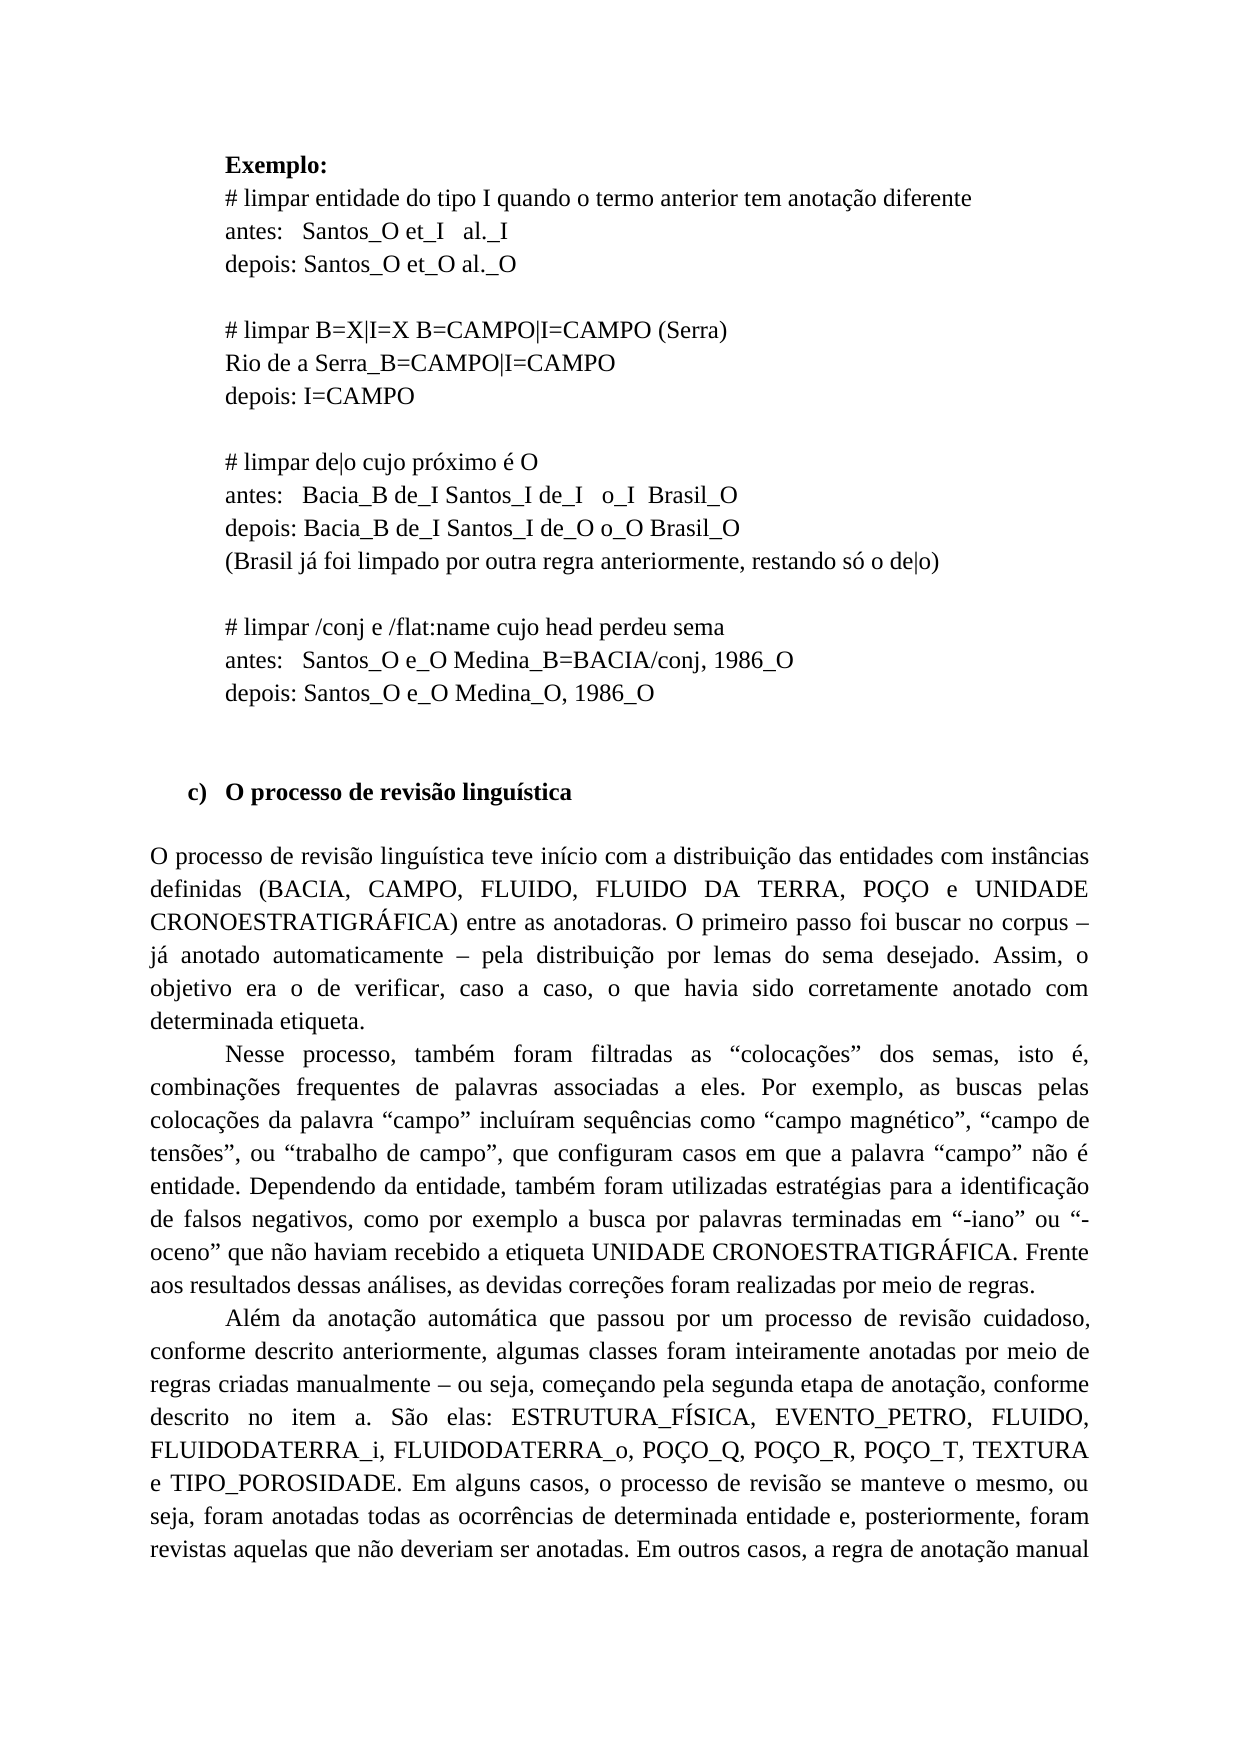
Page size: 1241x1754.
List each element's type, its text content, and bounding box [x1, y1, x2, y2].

text depois: Santos_O et_O al._O [225, 249, 1090, 278]
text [150, 1303, 1090, 1563]
text depois: Bacia_B de_I Santos_I de_O o_O Brasil_O [225, 513, 1090, 542]
text (Brasil já foi limpado por outra regra anteriormente, restando só o de|o) [225, 546, 1090, 575]
text depois: Santos_O e_O Medina_O, 1986_O [225, 678, 1090, 707]
text # limpar /conj e /flat:name cujo head perdeu sema [225, 612, 1090, 641]
text # limpar entidade do tipo I quando o termo anterior tem anotação diferente [150, 183, 1090, 212]
text Exemplo: [150, 150, 1090, 179]
text antes: Bacia_B de_I Santos_I de_I o_I Brasil_O [225, 480, 1090, 509]
subtitle O processo de revisão linguística [187, 777, 1090, 806]
text antes: Santos_O et_I al._I [225, 216, 1090, 245]
text depois: I=CAMPO [225, 381, 1090, 410]
text # limpar de|o cujo próximo é O [225, 447, 1090, 476]
text # limpar B=X|I=X B=CAMPO|I=CAMPO (Serra) [225, 315, 1090, 344]
text O processo de revisão linguística teve início com a distribuição das entidades com instâncias definidas (BACIA, CAMPO, FLUIDO, FLUIDO DA TERRA, POÇO e UNIDADE CRONOESTRATIGRÁFICA) entre as anotadoras. O primeiro passo foi buscar no corpus – já anotado automaticamente – pela distribuição por lemas do sema desejado. Assim, o objetivo era o de verificar, caso a caso, o que havia sido corretamente anotado com determinada etiqueta. [150, 841, 1090, 1035]
text Rio de a Serra_B=CAMPO|I=CAMPO [225, 348, 1090, 377]
text antes: Santos_O e_O Medina_B=BACIA/conj, 1986_O [225, 645, 1090, 674]
text Nesse processo, também foram filtradas as “colocações” dos semas, isto é, combinações frequentes de palavras associadas a eles. Por exemplo, as buscas pelas colocações da palavra “campo” incluíram sequências como “campo magnético”, “campo de tensões”, ou “trabalho de campo”, que configuram casos em que a palavra “campo” não é entidade. Dependendo da entidade, também foram utilizadas estratégias para a identificação de falsos negativos, como por exemplo a busca por palavras terminadas em “-iano” ou “-oceno” que não haviam recebido a etiqueta UNIDADE CRONOESTRATIGRÁFICA. Frente aos resultados dessas análises, as devidas correções foram realizadas por meio de regras. [150, 1039, 1090, 1299]
